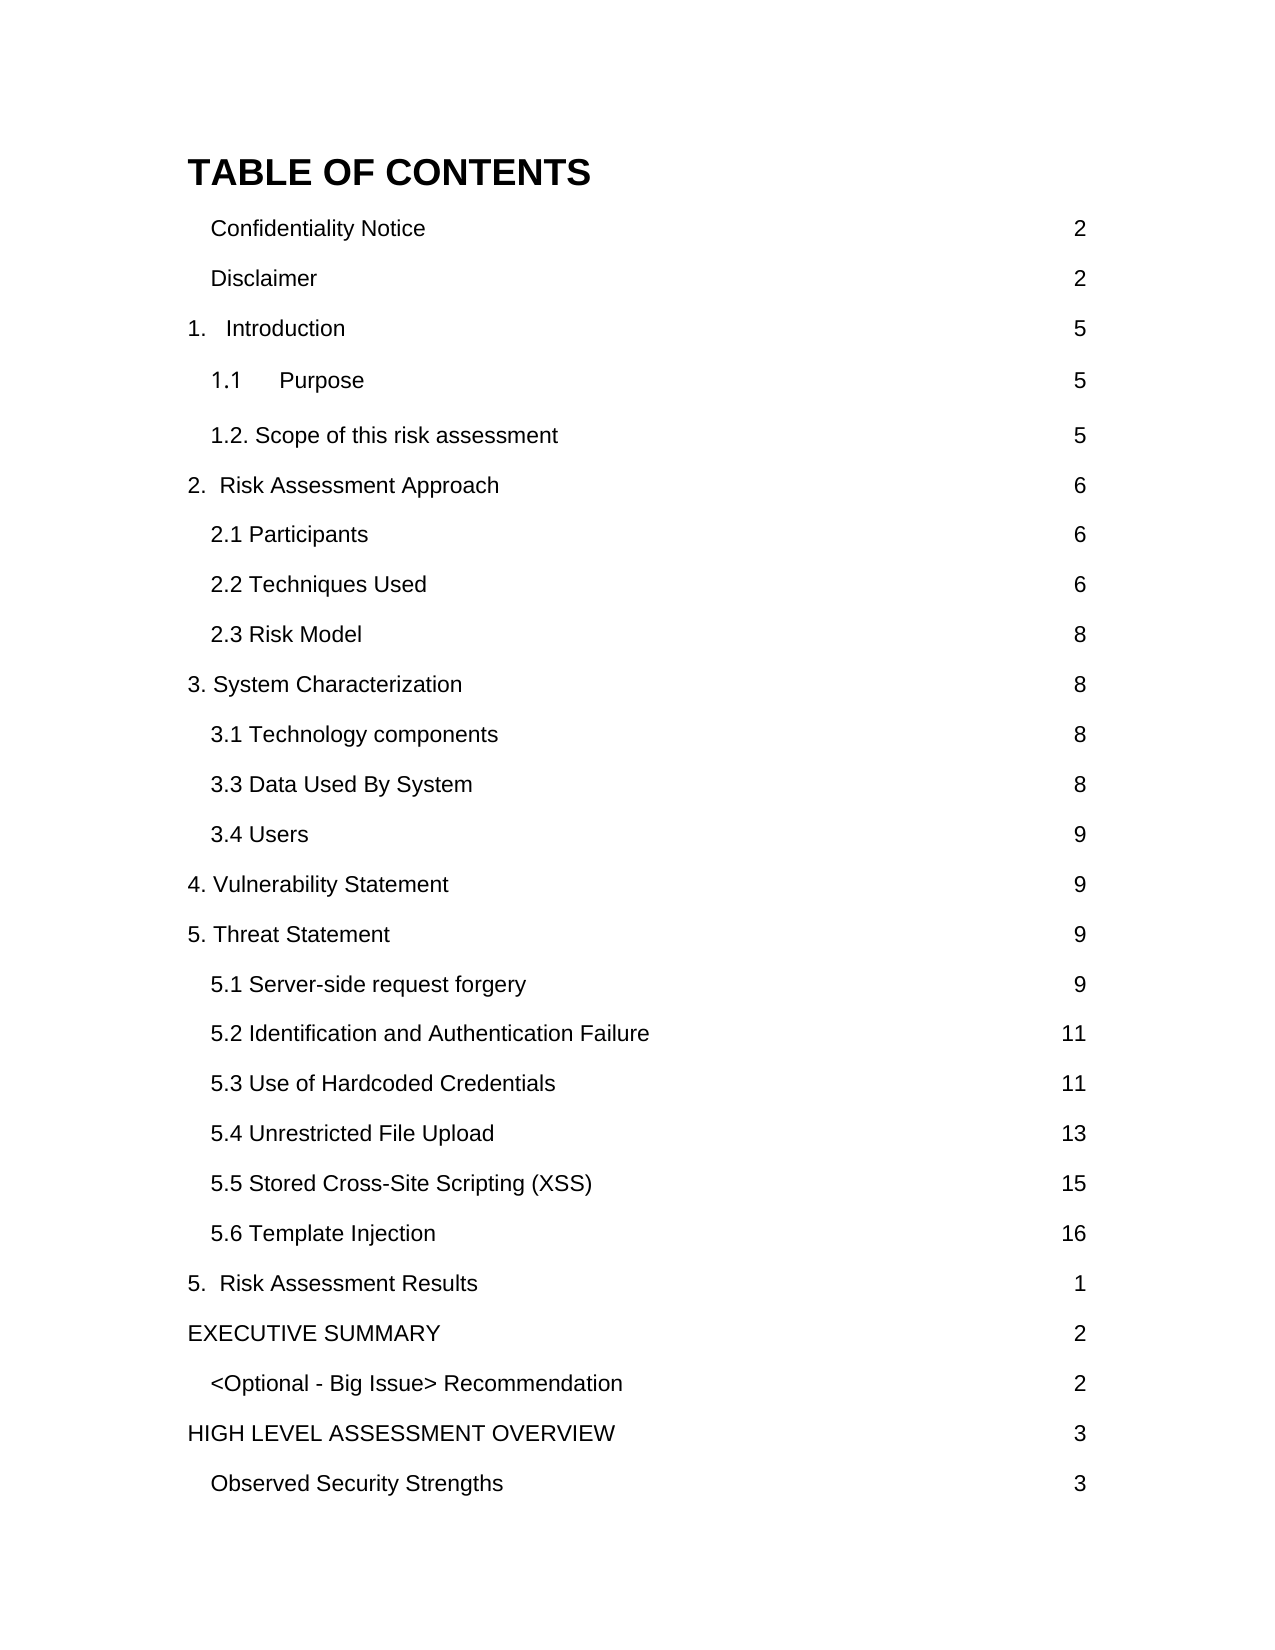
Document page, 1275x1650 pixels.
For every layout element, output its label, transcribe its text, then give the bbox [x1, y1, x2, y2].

text TABLE OF CONTENTS [187, 150, 1087, 193]
